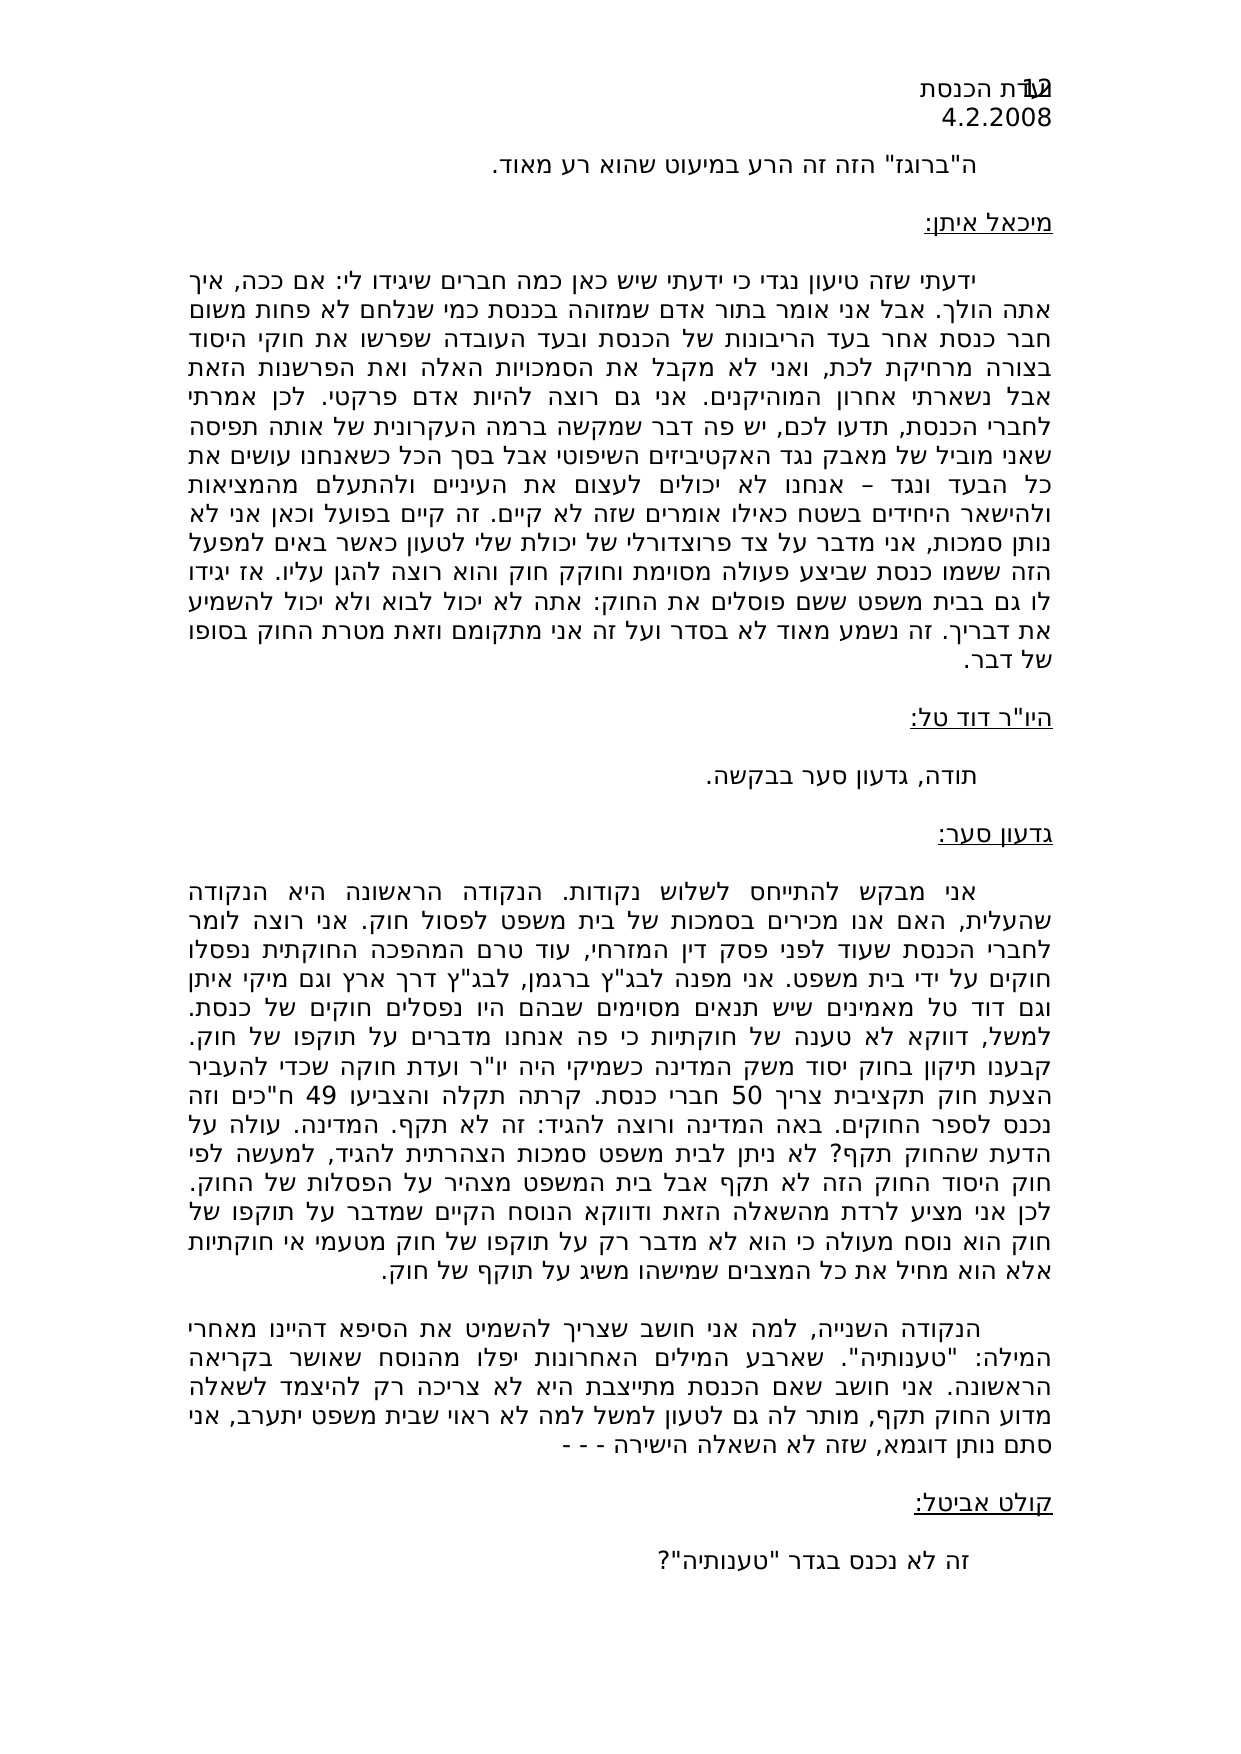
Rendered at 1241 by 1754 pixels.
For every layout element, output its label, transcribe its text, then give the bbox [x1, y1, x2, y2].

text גדעון סער: [187, 819, 1053, 848]
text מיכאל איתן: [187, 208, 1053, 237]
text אני מבקש להתייחס לשלוש נקודות. הנקודה הראשונה היא הנקודה שהעלית, האם אנו מכירים בסמכות של בית משפט לפסול חוק. אני רוצה לומר לחברי הכנסת שעוד לפני פסק דין המזרחי, עוד טרם המהפכה החוקתית נפסלו חוקים על ידי בית משפט. אני מפנה לבג"ץ ברגמן, לבג"ץ דרך ארץ וגם מיקי איתן וגם דוד טל מאמינים שיש תנאים מסוימים שבהם היו נפסלים חוקים של כנסת. למשל, דווקא לא טענה של חוקתיות כי פה אנחנו מדברים על תוקפו של חוק. קבענו תיקון בחוק יסוד משק המדינה כשמיקי היה יו"ר ועדת חוקה שכדי להעביר הצעת חוק תקציבית צריך 50 חברי כנסת. קרתה תקלה והצביעו 49 ח"כים וזה נכנס לספר החוקים. באה המדינה ורוצה להגיד: זה לא תקף. המדינה. עולה על הדעת שהחוק תקף? לא ניתן לבית משפט סמכות הצהרתית להגיד, למעשה לפי חוק היסוד החוק הזה לא תקף אבל בית המשפט מצהיר על הפסלות של החוק. לכן אני מציע לרדת מהשאלה הזאת ודווקא הנוסח הקיים שמדבר על תוקפו של חוק הוא נוסח מעולה כי הוא לא מדבר רק על תוקפו של חוק מטעמי אי חוקתיות אלא הוא מחיל את כל המצבים שמישהו משיג על תוקף של חוק. [187, 877, 1053, 1285]
text זה לא נכנס בגדר "טענותיה"? [187, 1546, 1053, 1575]
text ידעתי שזה טיעון נגדי כי ידעתי שיש כאן כמה חברים שיגידו לי: אם ככה, איך אתה הולך. אבל אני אומר בתור אדם שמזוהה בכנסת כמי שנלחם לא פחות משום חבר כנסת אחר בעד הריבונות של הכנסת ובעד העובדה שפרשו את חוקי היסוד בצורה מרחיקת לכת, ואני לא מקבל את הסמכויות האלה ואת הפרשנות הזאת אבל נשארתי אחרון המוהיקנים. אני גם רוצה להיות אדם פרקטי. לכן אמרתי לחברי הכנסת, תדעו לכם, יש פה דבר שמקשה ברמה העקרונית של אותה תפיסה שאני מוביל של מאבק נגד האקטיביזים השיפוטי אבל בסך הכל כשאנחנו עושים את כל הבעד ונגד – אנחנו לא יכולים לעצום את העיניים ולהתעלם מהמציאות ולהישאר היחידים בשטח כאילו אומרים שזה לא קיים. זה קיים בפועל וכאן אני לא נותן סמכות, אני מדבר על צד פרוצדורלי של יכולת שלי לטעון כאשר באים למפעל הזה ששמו כנסת שביצע פעולה מסוימת וחוקק חוק והוא רוצה להגן עליו. אז יגידו לו גם בבית משפט ששם פוסלים את החוק: אתה לא יכול לבוא ולא יכול להשמיע את דבריך. זה נשמע מאוד לא בסדר ועל זה אני מתקומם וזאת מטרת החוק בסופו של דבר. [187, 266, 1053, 674]
text הנקודה השנייה, למה אני חושב שצריך להשמיט את הסיפא דהיינו מאחרי המילה: "טענותיה". שארבע המילים האחרונות יפלו מהנוסח שאושר בקריאה הראשונה. אני חושב שאם הכנסת מתייצבת היא לא צריכה רק להיצמד לשאלה מדוע החוק תקף, מותר לה גם לטעון למשל למה לא ראוי שבית משפט יתערב, אני סתם נותן דוגמא, שזה לא השאלה הישירה - - - [187, 1314, 1053, 1459]
text תודה, גדעון סער בבקשה. [187, 761, 1053, 790]
text קולט אביטל: [187, 1488, 1053, 1517]
text ה"ברוגז" הזה זה הרע במיעוט שהוא רע מאוד. [187, 150, 1053, 179]
text היו"ר דוד טל: [187, 703, 1053, 732]
